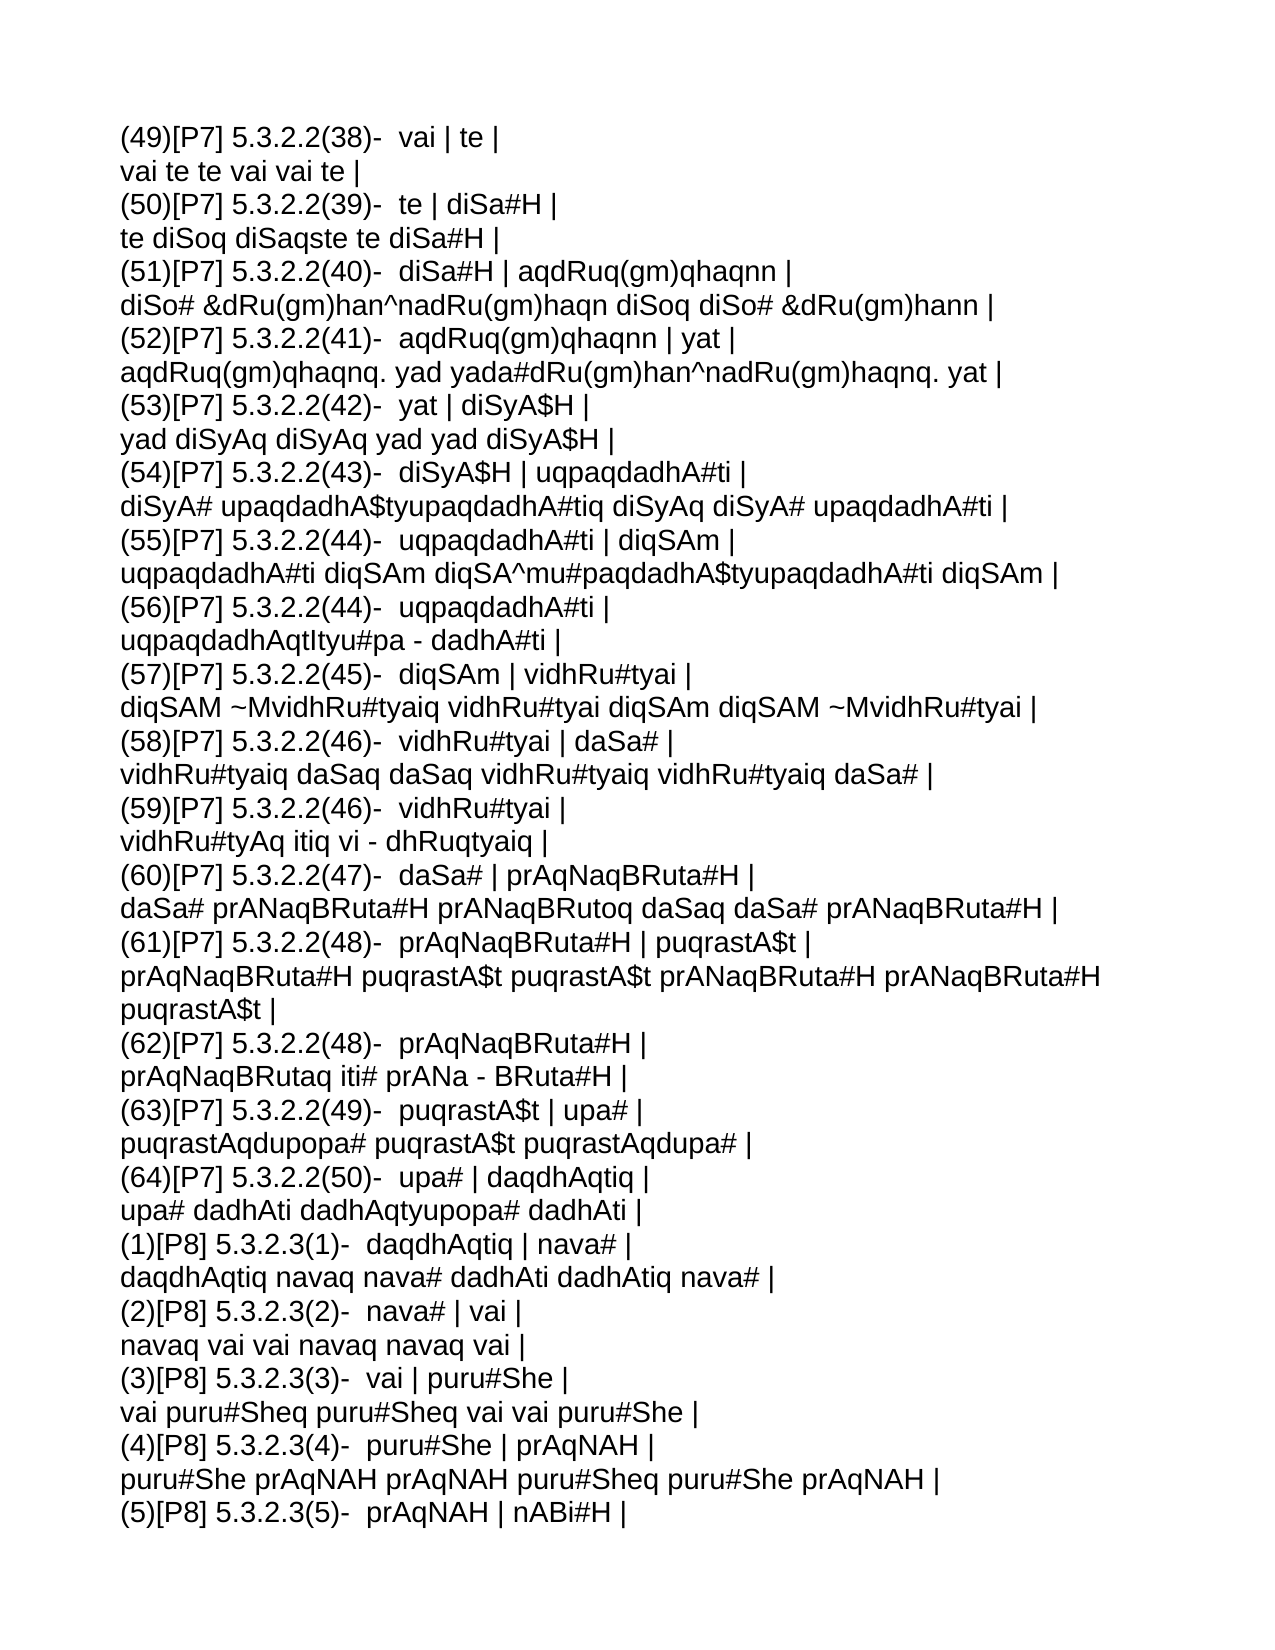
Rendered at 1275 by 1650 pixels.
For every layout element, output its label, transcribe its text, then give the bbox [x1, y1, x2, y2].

text (63)[P7] 5.3.2.2(49)- puqrastA$t | upa# | [120, 1093, 1200, 1126]
text (51)[P7] 5.3.2.2(40)- diSa#H | aqdRuq(gm)qhaqnn | [120, 254, 1200, 288]
text puru#She prAqNAH prAqNAH puru#Sheq puru#She prAqNAH | [120, 1462, 1200, 1495]
text (54)[P7] 5.3.2.2(43)- diSyA$H | uqpaqdadhA#ti | [120, 455, 1200, 489]
text daSa# prANaqBRuta#H prANaqBRutoq daSaq daSa# prANaqBRuta#H | [120, 891, 1200, 925]
text vidhRu#tyaiq daSaq daSaq vidhRu#tyaiq vidhRu#tyaiq daSa# | [120, 757, 1200, 791]
text daqdhAqtiq navaq nava# dadhAti dadhAtiq nava# | [120, 1260, 1200, 1294]
text (52)[P7] 5.3.2.2(41)- aqdRuq(gm)qhaqnn | yat | [120, 321, 1200, 355]
text (60)[P7] 5.3.2.2(47)- daSa# | prAqNaqBRuta#H | [120, 858, 1200, 891]
text vidhRu#tyAq itiq vi - dhRuqtyaiq | [120, 824, 1200, 858]
text (49)[P7] 5.3.2.2(38)- vai | te | [120, 120, 1200, 153]
text diSyA# upaqdadhA$tyupaqdadhA#tiq diSyAq diSyA# upaqdadhA#ti | [120, 489, 1200, 522]
text (50)[P7] 5.3.2.2(39)- te | diSa#H | [120, 187, 1200, 221]
text vai puru#Sheq puru#Sheq vai vai puru#She | [120, 1394, 1200, 1428]
text (62)[P7] 5.3.2.2(48)- prAqNaqBRuta#H | [120, 1026, 1200, 1059]
text (4)[P8] 5.3.2.3(4)- puru#She | prAqNAH | [120, 1428, 1200, 1462]
text puqrastAqdupopa# puqrastA$t puqrastAqdupa# | [120, 1126, 1200, 1160]
text uqpaqdadhAqtItyu#pa - dadhA#ti | [120, 623, 1200, 657]
text navaq vai vai navaq navaq vai | [120, 1327, 1200, 1361]
text (3)[P8] 5.3.2.3(3)- vai | puru#She | [120, 1361, 1200, 1394]
text (57)[P7] 5.3.2.2(45)- diqSAm | vidhRu#tyai | [120, 657, 1200, 690]
text (1)[P8] 5.3.2.3(1)- daqdhAqtiq | nava# | [120, 1227, 1200, 1260]
text vai te te vai vai te | [120, 153, 1200, 187]
text diSo# &dRu(gm)han^nadRu(gm)haqn diSoq diSo# &dRu(gm)hann | [120, 288, 1200, 321]
text uqpaqdadhA#ti diqSAm diqSA^mu#paqdadhA$tyupaqdadhA#ti diqSAm | [120, 556, 1200, 589]
text (2)[P8] 5.3.2.3(2)- nava# | vai | [120, 1294, 1200, 1327]
text aqdRuq(gm)qhaqnq. yad yada#dRu(gm)han^nadRu(gm)haqnq. yat | [120, 355, 1200, 388]
text (61)[P7] 5.3.2.2(48)- prAqNaqBRuta#H | puqrastA$t | [120, 925, 1200, 958]
text (58)[P7] 5.3.2.2(46)- vidhRu#tyai | daSa# | [120, 724, 1200, 757]
text (55)[P7] 5.3.2.2(44)- uqpaqdadhA#ti | diqSAm | [120, 522, 1200, 556]
text diqSAM ~MvidhRu#tyaiq vidhRu#tyai diqSAm diqSAM ~MvidhRu#tyai | [120, 690, 1200, 724]
text upa# dadhAti dadhAqtyupopa# dadhAti | [120, 1193, 1200, 1227]
text (53)[P7] 5.3.2.2(42)- yat | diSyA$H | [120, 388, 1200, 422]
text prAqNaqBRuta#H puqrastA$t puqrastA$t prANaqBRuta#H prANaqBRuta#H puqrastA$t | [120, 958, 1200, 1026]
text (64)[P7] 5.3.2.2(50)- upa# | daqdhAqtiq | [120, 1160, 1200, 1193]
text (59)[P7] 5.3.2.2(46)- vidhRu#tyai | [120, 791, 1200, 824]
text prAqNaqBRutaq iti# prANa - BRuta#H | [120, 1059, 1200, 1093]
text te diSoq diSaqste te diSa#H | [120, 221, 1200, 254]
text (5)[P8] 5.3.2.3(5)- prAqNAH | nABi#H | [120, 1495, 1200, 1529]
text (56)[P7] 5.3.2.2(44)- uqpaqdadhA#ti | [120, 589, 1200, 623]
text yad diSyAq diSyAq yad yad diSyA$H | [120, 422, 1200, 455]
